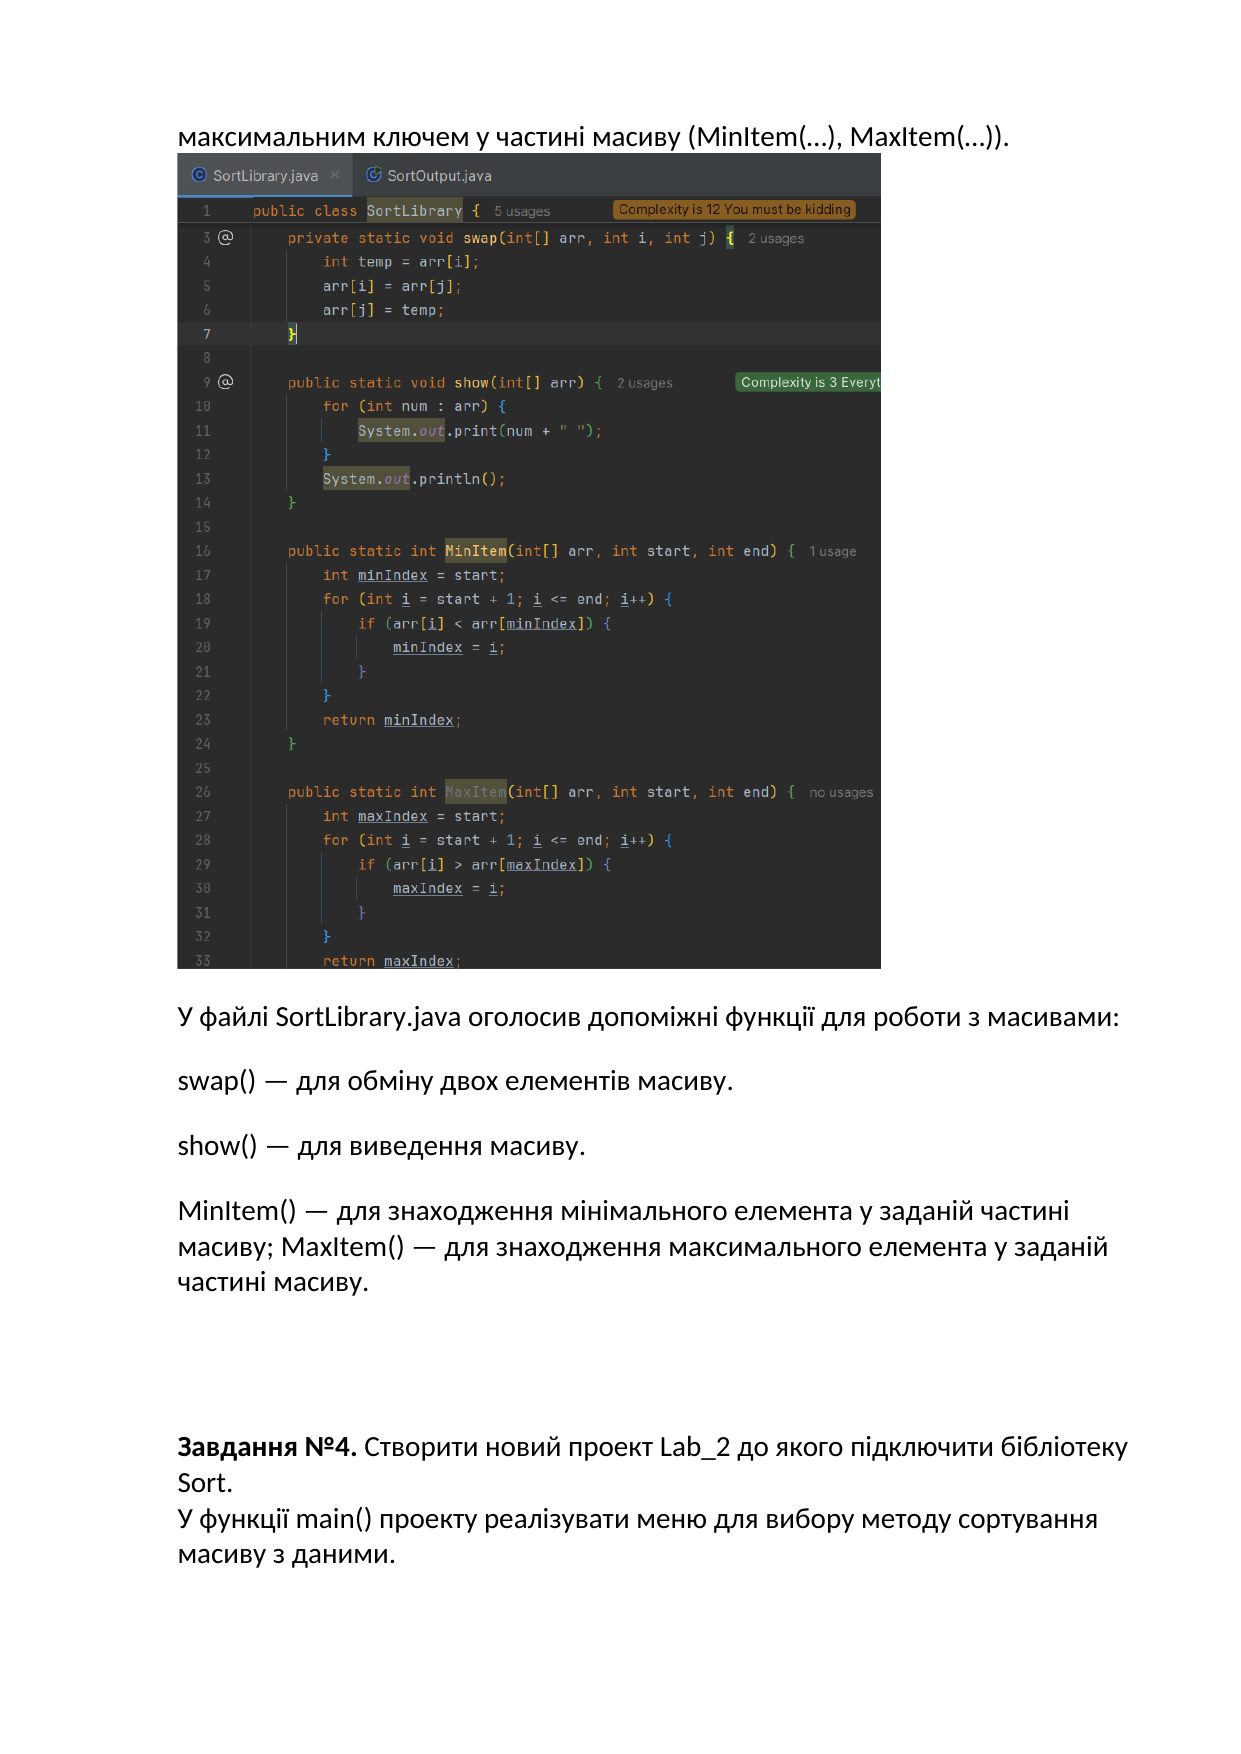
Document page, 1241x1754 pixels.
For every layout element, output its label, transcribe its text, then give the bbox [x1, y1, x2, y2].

text show() — для виведення масиву. [177, 1127, 1152, 1163]
text swap() — для обміну двох елементів масиву. [177, 1062, 1152, 1098]
text У файлі SortLibrary.java оголосив допоміжні функції для роботи з масивами: [177, 998, 1152, 1033]
text Завдання №4. Створити новий проект Lab_2 до якого підключити бібліотеку Sort. [177, 1428, 1152, 1500]
text У функції main() проекту реалізувати меню для вибору методу сортування масиву з даними. [177, 1500, 1152, 1571]
text MinItem() — для знаходження мінімального елемента у заданій частині масиву; MaxItem() — для знаходження максимального елемента у заданій частині масиву. [177, 1192, 1152, 1299]
picture [177, 153, 881, 969]
